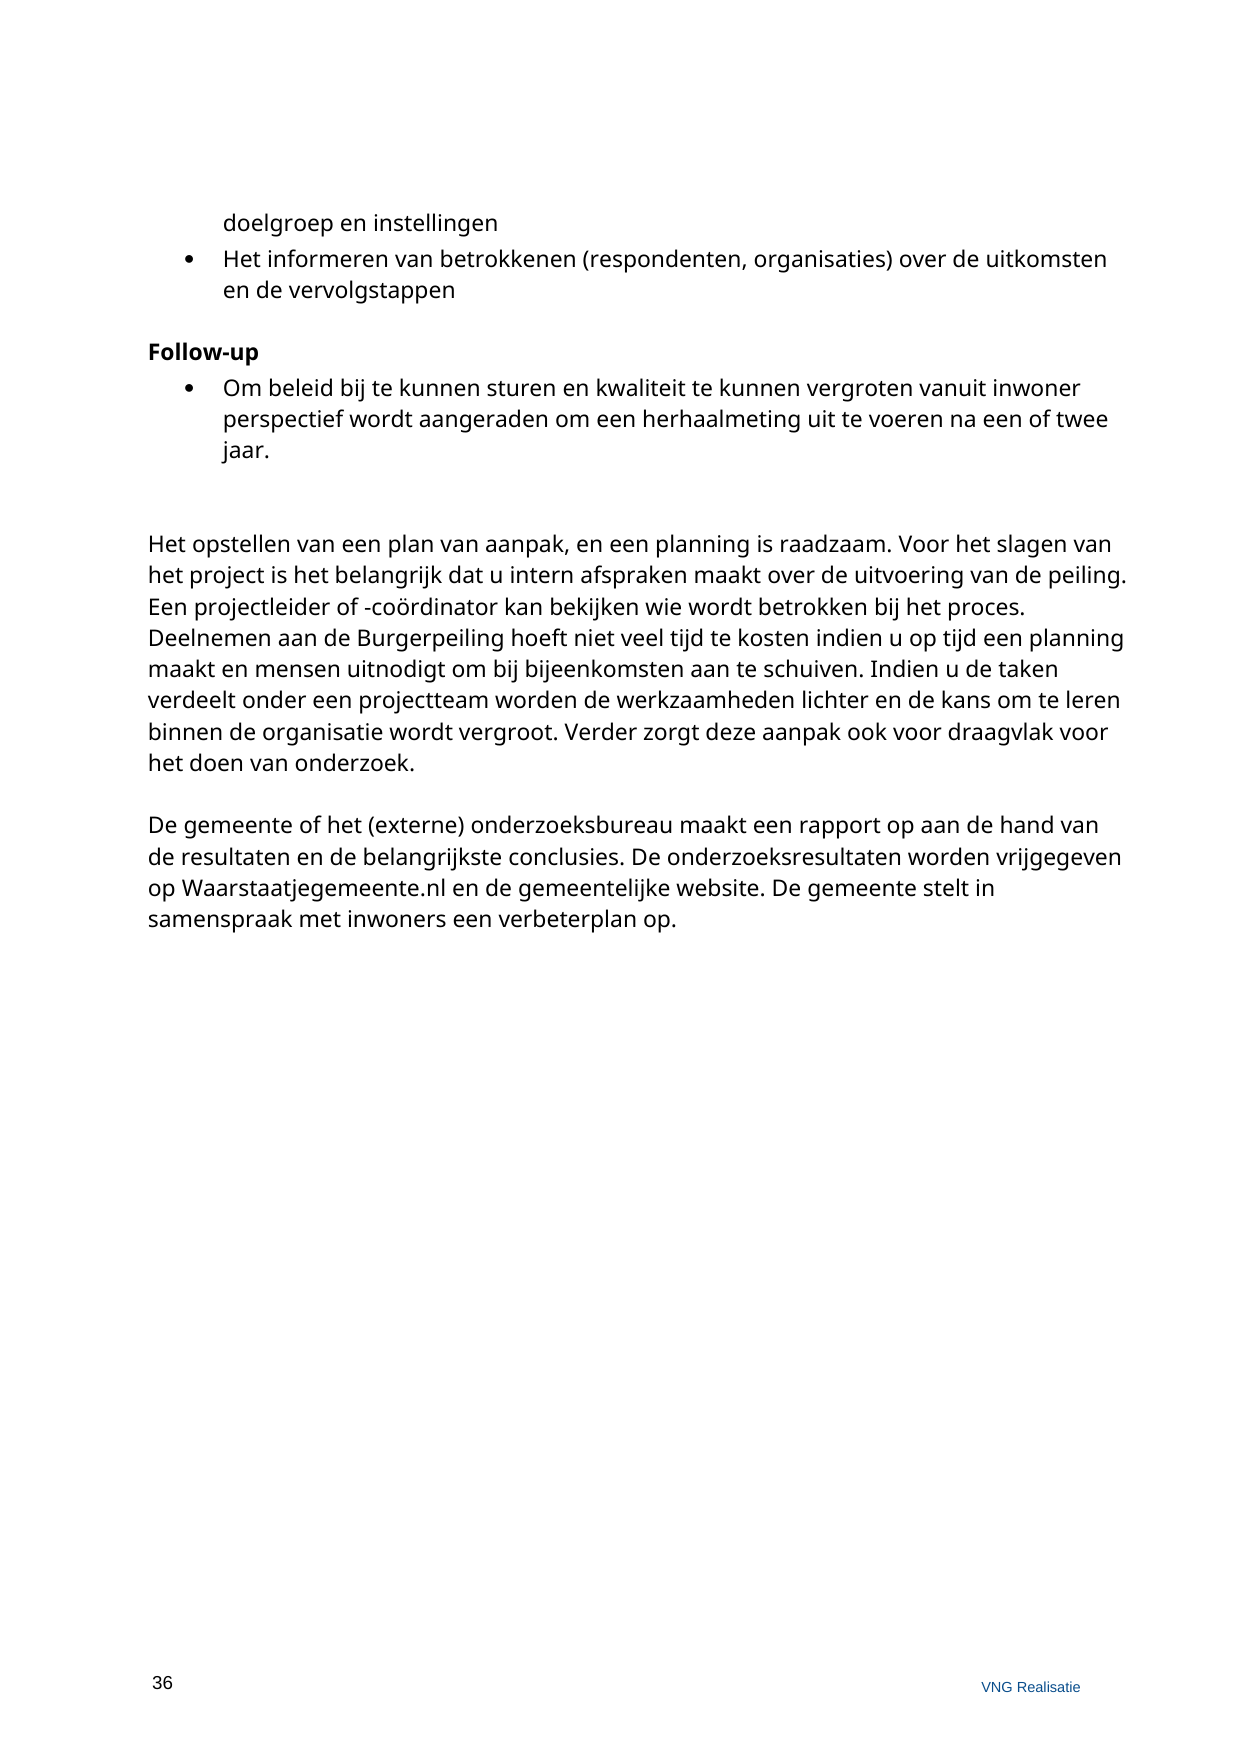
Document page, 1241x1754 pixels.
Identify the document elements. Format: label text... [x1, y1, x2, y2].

text Het opstellen van een plan van aanpak, en een planning is raadzaam. Voor het slagen van het project is het belangrijk dat u intern afspraken maakt over de uitvoering van de peiling. Een projectleider of -coördinator kan bekijken wie wordt betrokken bij het proces. Deelnemen aan de Burgerpeiling hoeft niet veel tijd te kosten indien u op tijd een planning maakt en mensen uitnodigt om bij bijeenkomsten aan te schuiven. Indien u de taken verdeelt onder een projectteam worden de werkzaamheden lichter en de kans om te leren binnen de organisatie wordt vergroot. Verder zorgt deze aanpak ook voor draagvlak voor het doen van onderzoek. [148, 528, 1128, 778]
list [185, 207, 1128, 238]
text Follow-up [148, 336, 1128, 367]
list Het informeren van betrokkenen (respondenten, organisaties) over de uitkomsten en de vervolgstappen [185, 242, 1128, 305]
list Om beleid bij te kunnen sturen en kwaliteit te kunnen vergroten vanuit inwoner perspectief wordt aangeraden om een herhaalmeting uit te voeren na een of twee jaar. [185, 372, 1128, 466]
text De gemeente of het (externe) onderzoeksbureau maakt een rapport op aan de hand van de resultaten en de belangrijkste conclusies. De onderzoeksresultaten worden vrijgegeven op Waarstaatjegemeente.nl en de gemeentelijke website. De gemeente stelt in samenspraak met inwoners een verbeterplan op. [148, 809, 1128, 934]
